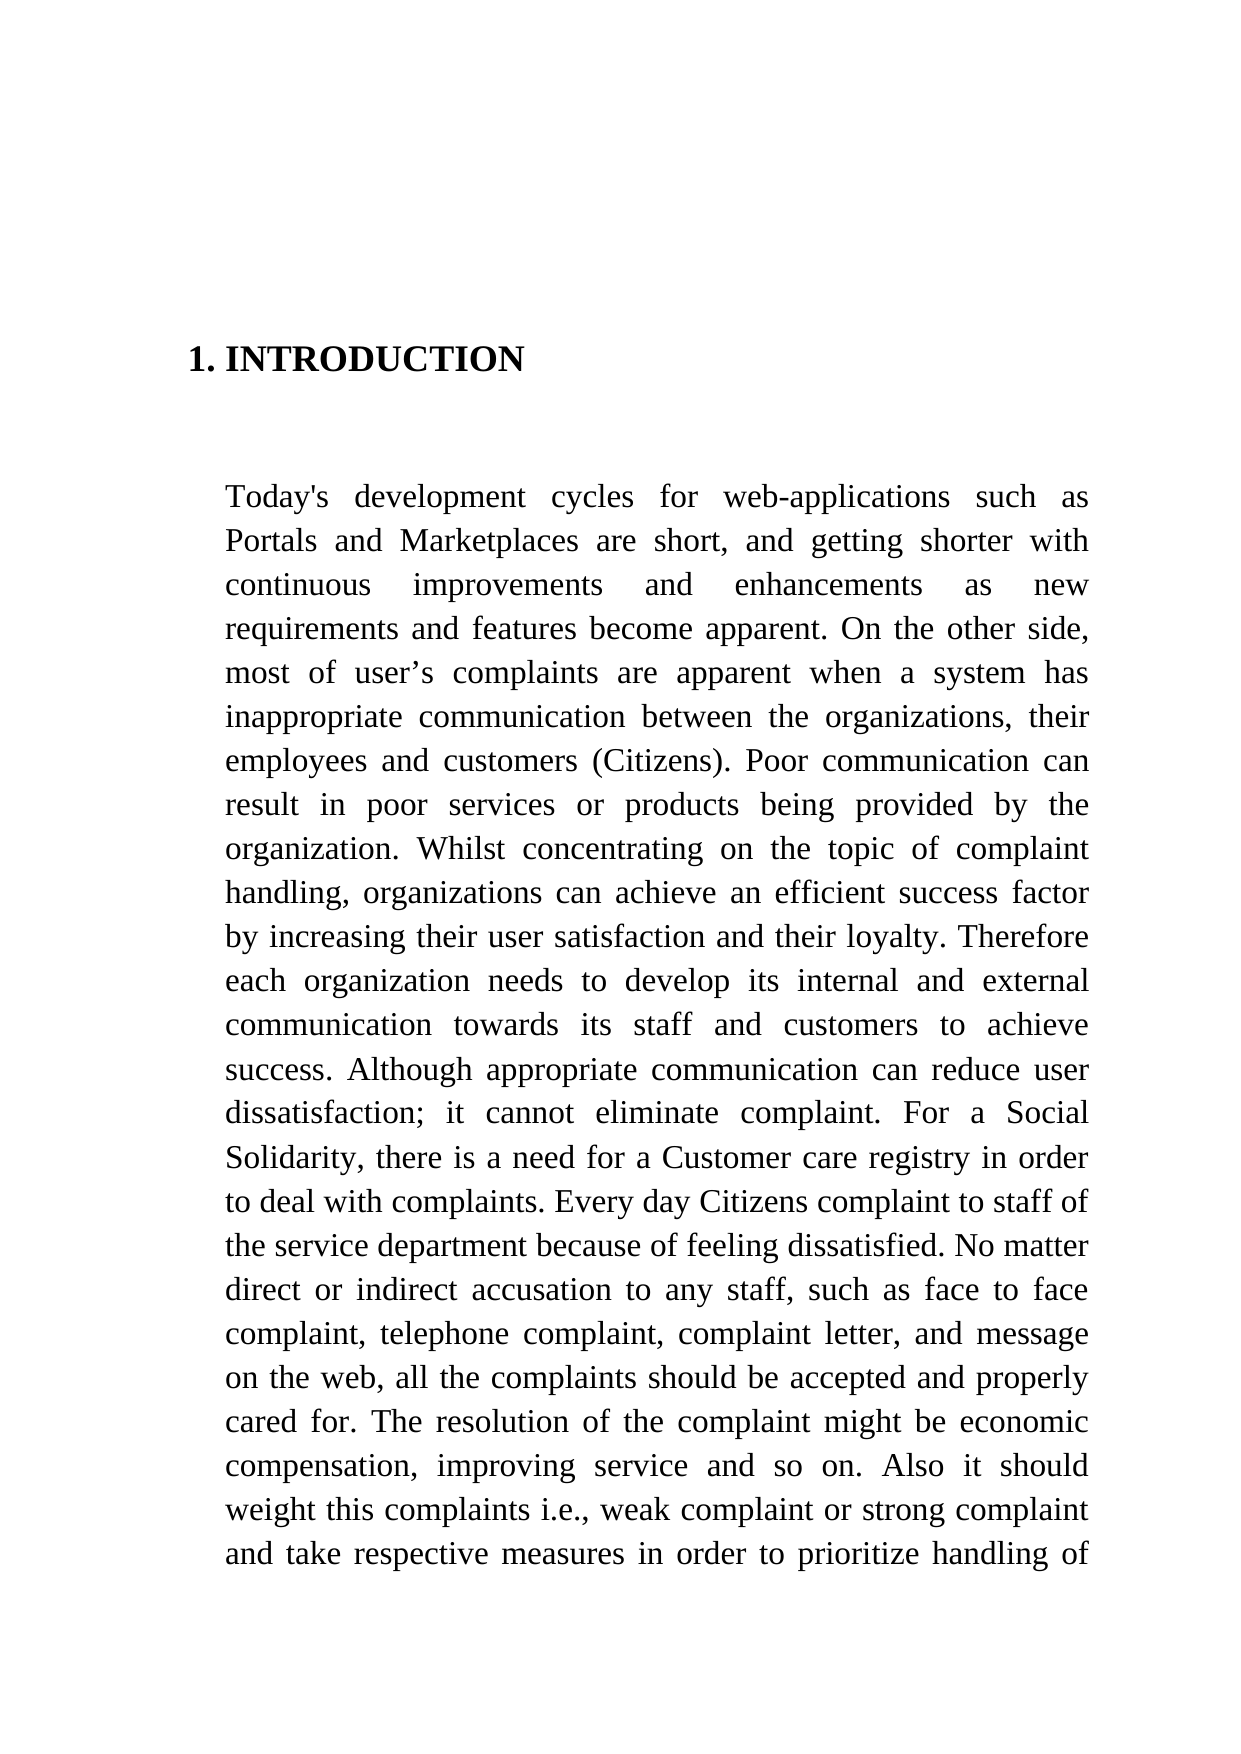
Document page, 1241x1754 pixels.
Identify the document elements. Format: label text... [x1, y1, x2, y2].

list INTRODUCTION [187, 336, 1090, 379]
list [225, 476, 1090, 1572]
